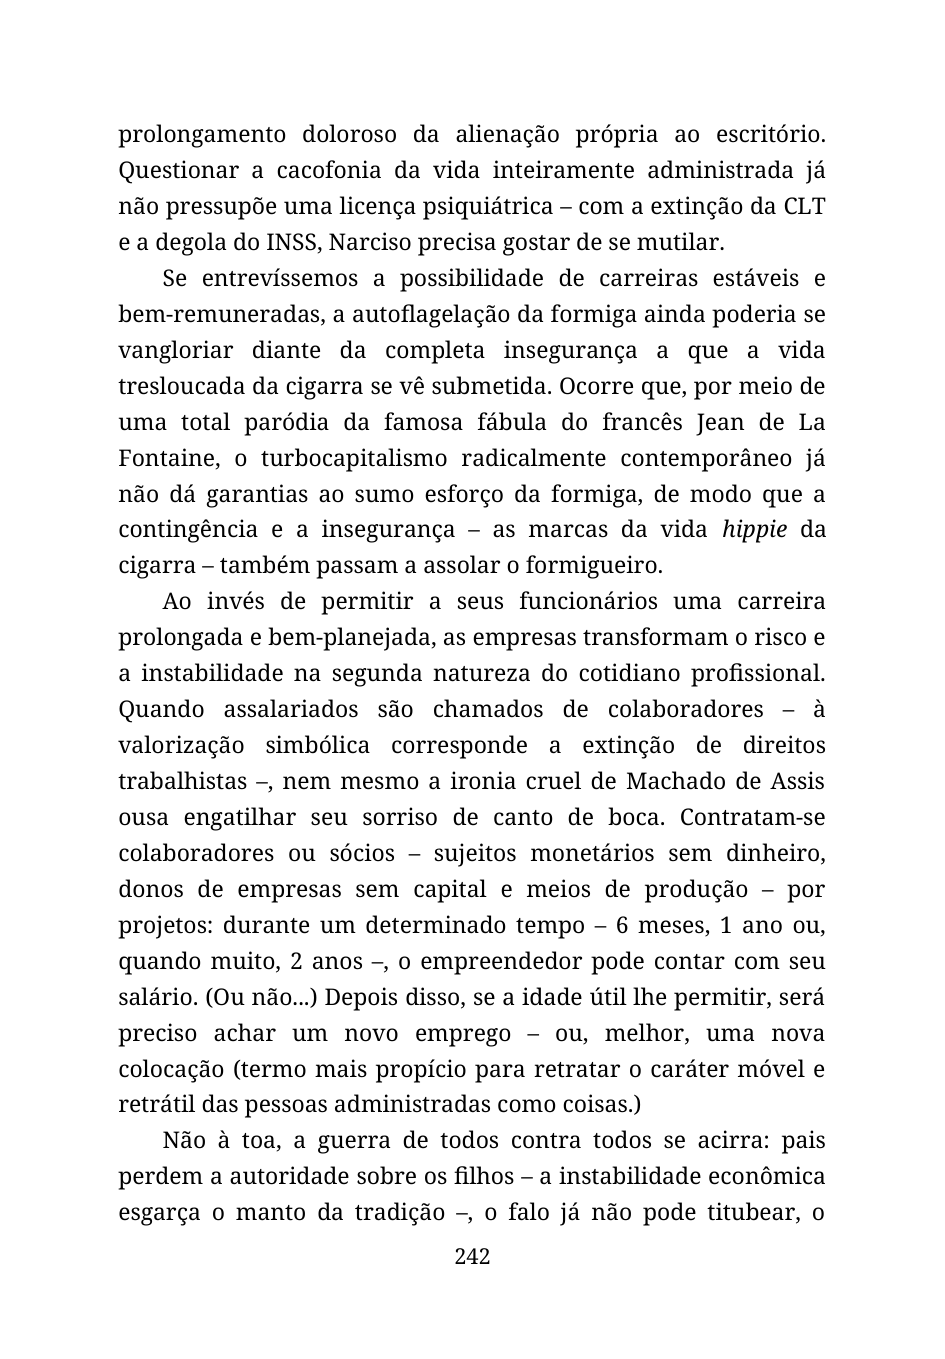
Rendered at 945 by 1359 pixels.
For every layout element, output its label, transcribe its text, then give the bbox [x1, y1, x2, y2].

text Ao invés de permitir a seus funcionários uma carreira prolongada e bem-planejada, as empresas transformam o risco e a instabilidade na segunda natureza do cotidiano profissional. Quando assalariados são chamados de colaboradores – à valorização simbólica corresponde a extinção de direitos trabalhistas –, nem mesmo a ironia cruel de Machado de Assis ousa engatilhar seu sorriso de canto de boca. Contratam-se colaboradores ou sócios – sujeitos monetários sem dinheiro, donos de empresas sem capital e meios de produção – por projetos: durante um determinado tempo – 6 meses, 1 ano ou, quando muito, 2 anos –, o empreendedor pode contar com seu salário. (Ou não...) Depois disso, se a idade útil lhe permitir, será preciso achar um novo emprego – ou, melhor, uma nova colocação (termo mais propício para retratar o caráter móvel e retrátil das pessoas administradas como coisas.) [118, 585, 827, 1120]
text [118, 1124, 827, 1227]
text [118, 118, 827, 257]
text Se entrevíssemos a possibilidade de carreiras estáveis e bem-remuneradas, a autoflagelação da formiga ainda poderia se vangloriar diante da completa insegurança a que a vida tresloucada da cigarra se vê submetida. Ocorre que, por meio de uma total paródia da famosa fábula do francês Jean de La Fontaine, o turbocapitalismo radicalmente contemporâneo já não dá garantias ao sumo esforço da formiga, de modo que a contingência e a insegurança – as marcas da vida hippie da cigarra – também passam a assolar o formigueiro. [118, 262, 827, 581]
